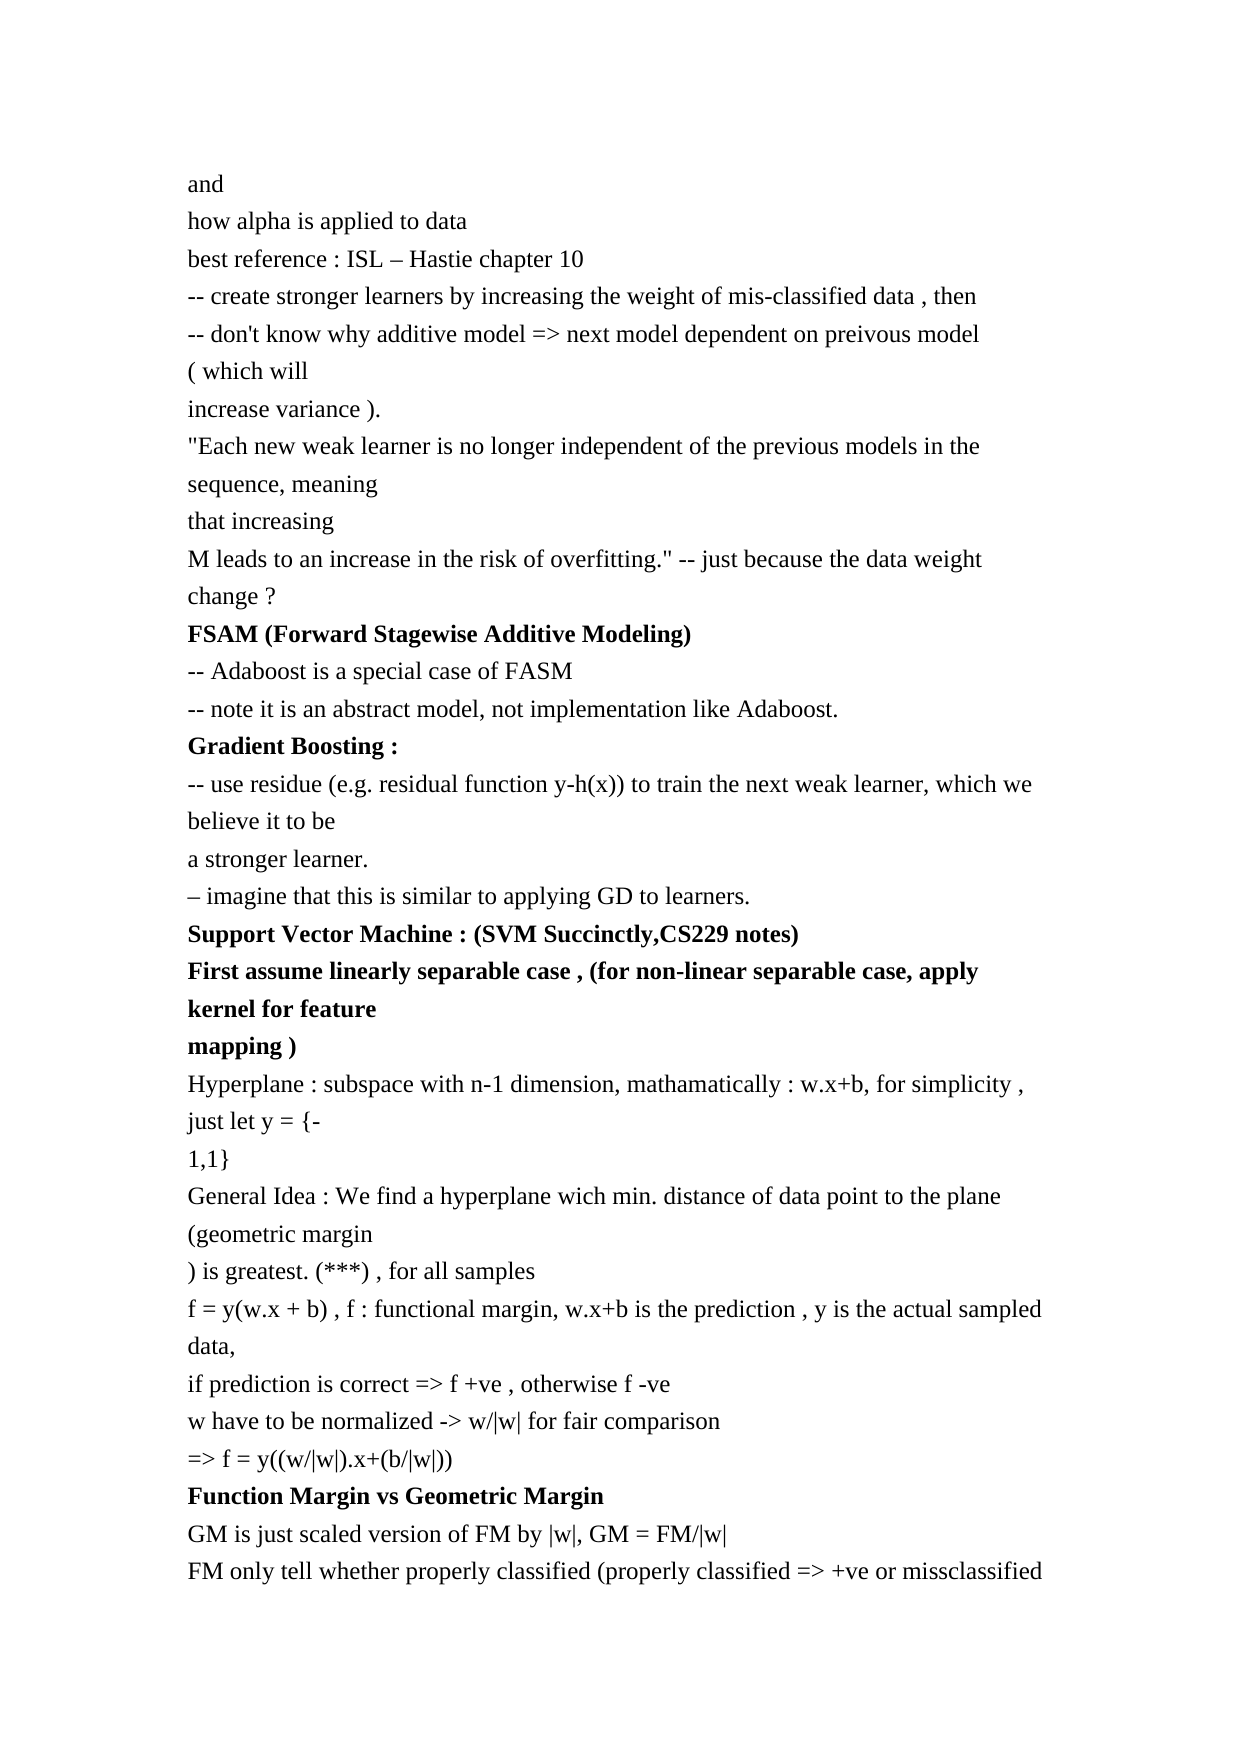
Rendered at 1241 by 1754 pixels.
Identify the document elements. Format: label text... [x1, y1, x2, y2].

text FSAM (Forward Stagewise Additive Modeling) [187, 614, 1053, 652]
text w have to be normalized -> w/|w| for fair comparison [187, 1402, 1053, 1439]
text -- create stronger learners by increasing the weight of mis-classified data , then [187, 277, 1053, 314]
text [187, 164, 1053, 202]
text -- note it is an abstract model, not implementation like Adaboost. [187, 689, 1053, 727]
text "Each new weak learner is no longer independent of the previous models in the sequence, meaning [187, 427, 1053, 502]
text GM is just scaled version of FM by |w|, GM = FM/|w| [187, 1514, 1053, 1552]
text Gradient Boosting : [187, 727, 1053, 764]
text increase variance ). [187, 389, 1053, 427]
text -- use residue (e.g. residual function y-h(x)) to train the next weak learner, which we believe it to be [187, 764, 1053, 839]
text Hyperplane : subspace with n-1 dimension, mathamatically : w.x+b, for simplicity , just let y = {- [187, 1064, 1053, 1139]
text Function Margin vs Geometric Margin [187, 1477, 1053, 1514]
text -- don't know why additive model => next model dependent on preivous model ( which will [187, 314, 1053, 389]
text ) is greatest. (***) , for all samples [187, 1252, 1053, 1289]
text -- Adaboost is a special case of FASM [187, 652, 1053, 689]
text f = y(w.x + b) , f : functional margin, w.x+b is the prediction , y is the actual sampled data, [187, 1289, 1053, 1364]
text best reference : ISL – Hastie chapter 10 [187, 239, 1053, 277]
text that increasing [187, 502, 1053, 539]
text 1,1} [187, 1139, 1053, 1177]
text – imagine that this is similar to applying GD to learners. [187, 877, 1053, 914]
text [187, 1552, 1053, 1589]
text First assume linearly separable case , (for non-linear separable case, apply kernel for feature [187, 952, 1053, 1027]
text Support Vector Machine : (SVM Succinctly,CS229 notes) [187, 914, 1053, 952]
text a stronger learner. [187, 839, 1053, 877]
text => f = y((w/|w|).x+(b/|w|)) [187, 1439, 1053, 1477]
text mapping ) [187, 1027, 1053, 1064]
text if prediction is correct => f +ve , otherwise f -ve [187, 1364, 1053, 1402]
text General Idea : We find a hyperplane wich min. distance of data point to the plane (geometric margin [187, 1177, 1053, 1252]
text M leads to an increase in the risk of overfitting." -- just because the data weight change ? [187, 539, 1053, 614]
text how alpha is applied to data [187, 202, 1053, 239]
